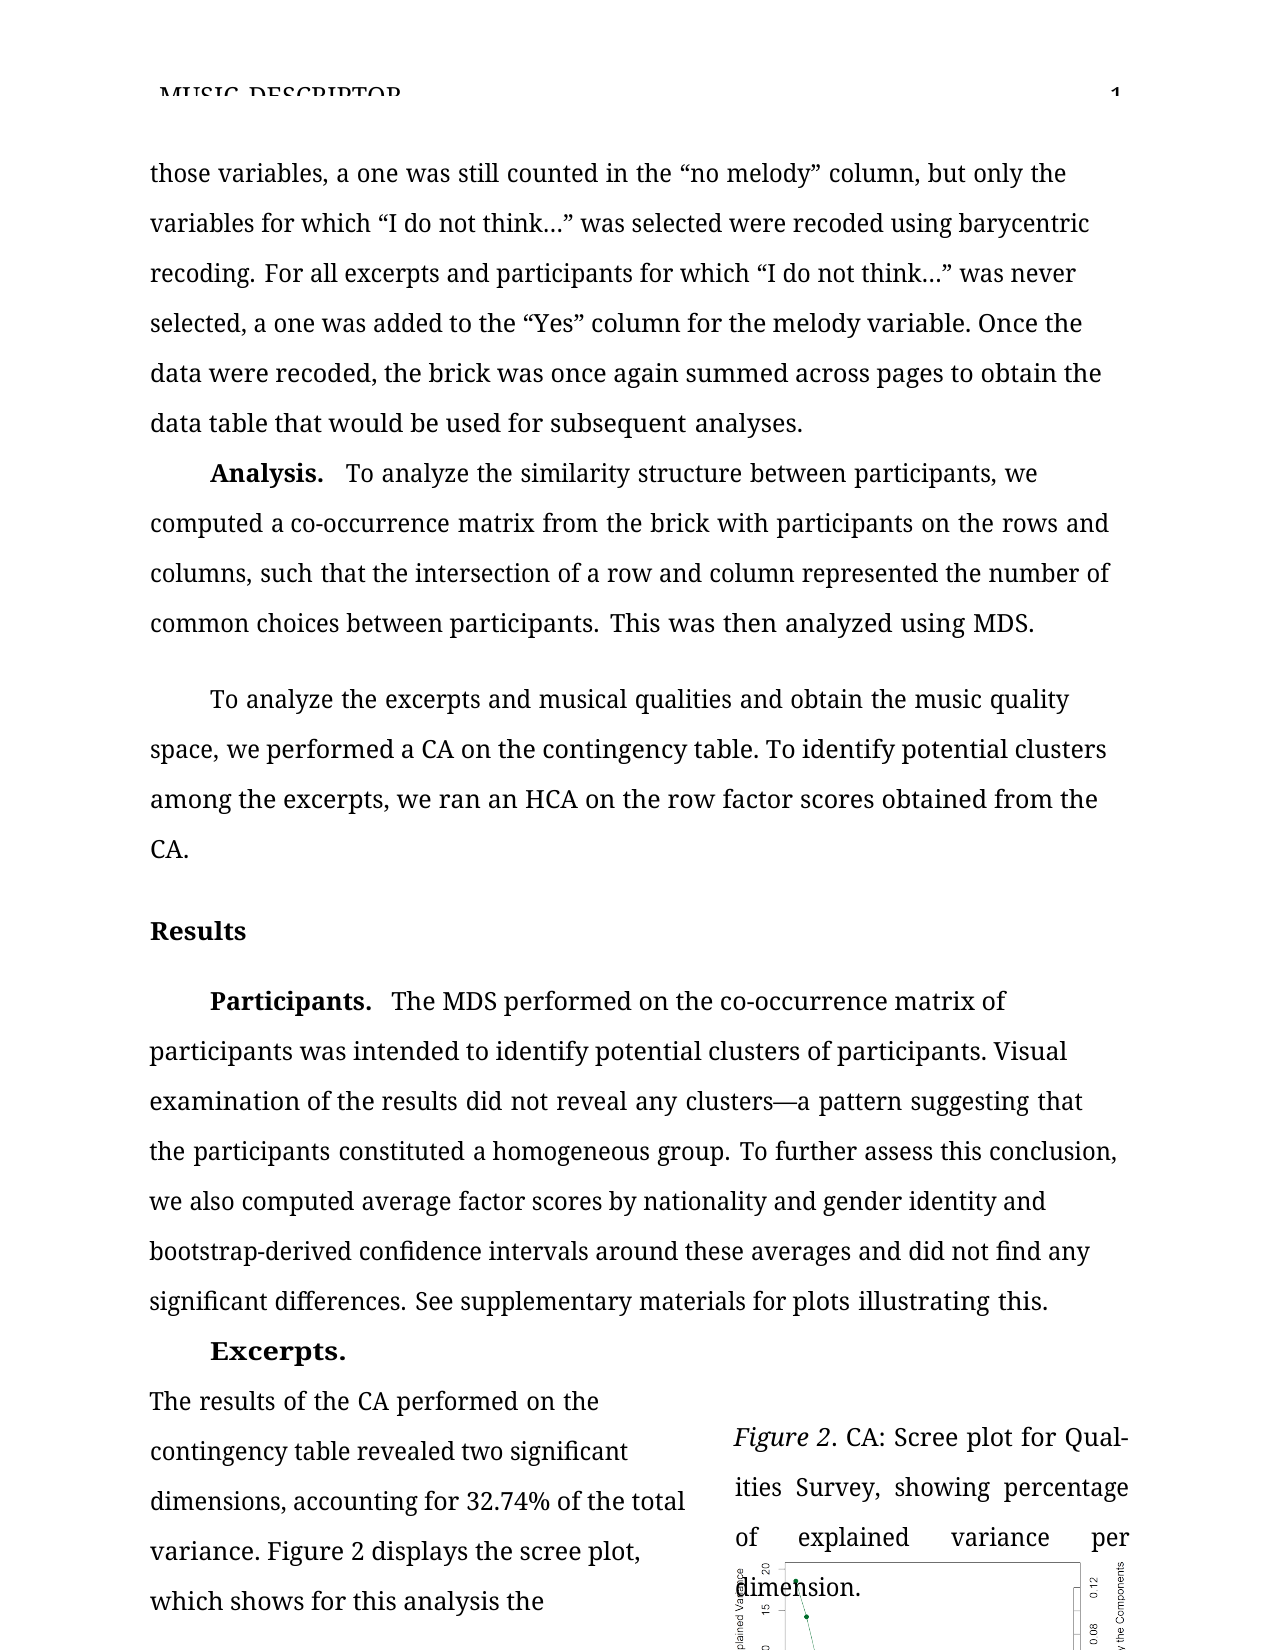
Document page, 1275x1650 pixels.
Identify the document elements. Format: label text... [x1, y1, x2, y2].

text Figure 2. CA: Scree plot for Qual- ities Survey, showing percentage of explained variance per dimension. [733, 1420, 1129, 1604]
subtitle Results [150, 913, 1139, 948]
text The results of the CA performed on the contingency table revealed two significant dimensions, accounting for 32.74% of the total variance. Figure 2 displays the scree plot, which shows for this analysis the [149, 1383, 715, 1618]
subtitle Excerpts. [210, 1333, 1139, 1367]
text those variables, a one was still counted in the “no melody” column, but only the variables for which “I do not think…” was selected were recoded using barycentric recoding. For all excerpts and participants for which “I do not think…” was never selected, a one was added to the “Yes” column for the melody variable. Once the data were recoded, the brick was once again summed across pages to obtain the data table that would be used for subsequent analyses. [150, 155, 1118, 439]
text Analysis. To analyze the similarity structure between participants, we computed a co-occurrence matrix from the brick with participants on the rows and columns, such that the intersection of a row and column represented the number of common choices between participants. This was then analyzed using MDS. [150, 456, 1121, 639]
text Participants. The MDS performed on the co-occurrence matrix of participants was intended to identify potential clusters of participants. Visual examination of the results did not reveal any clusters—a pattern suggesting that the participants constituted a homogeneous group. To further assess this conclusion, we also computed average factor scores by nationality and gender identity and bootstrap-derived confidence intervals around these averages and did not find any significant differences. See supplementary materials for plots illustrating this. [149, 983, 1125, 1317]
picture [735, 1604, 1125, 1650]
text To analyze the excerpts and musical qualities and obtain the music quality space, we performed a CA on the contingency table. To identify potential clusters among the excerpts, we ran an HCA on the row factor scores obtained from the CA. [150, 682, 1119, 866]
